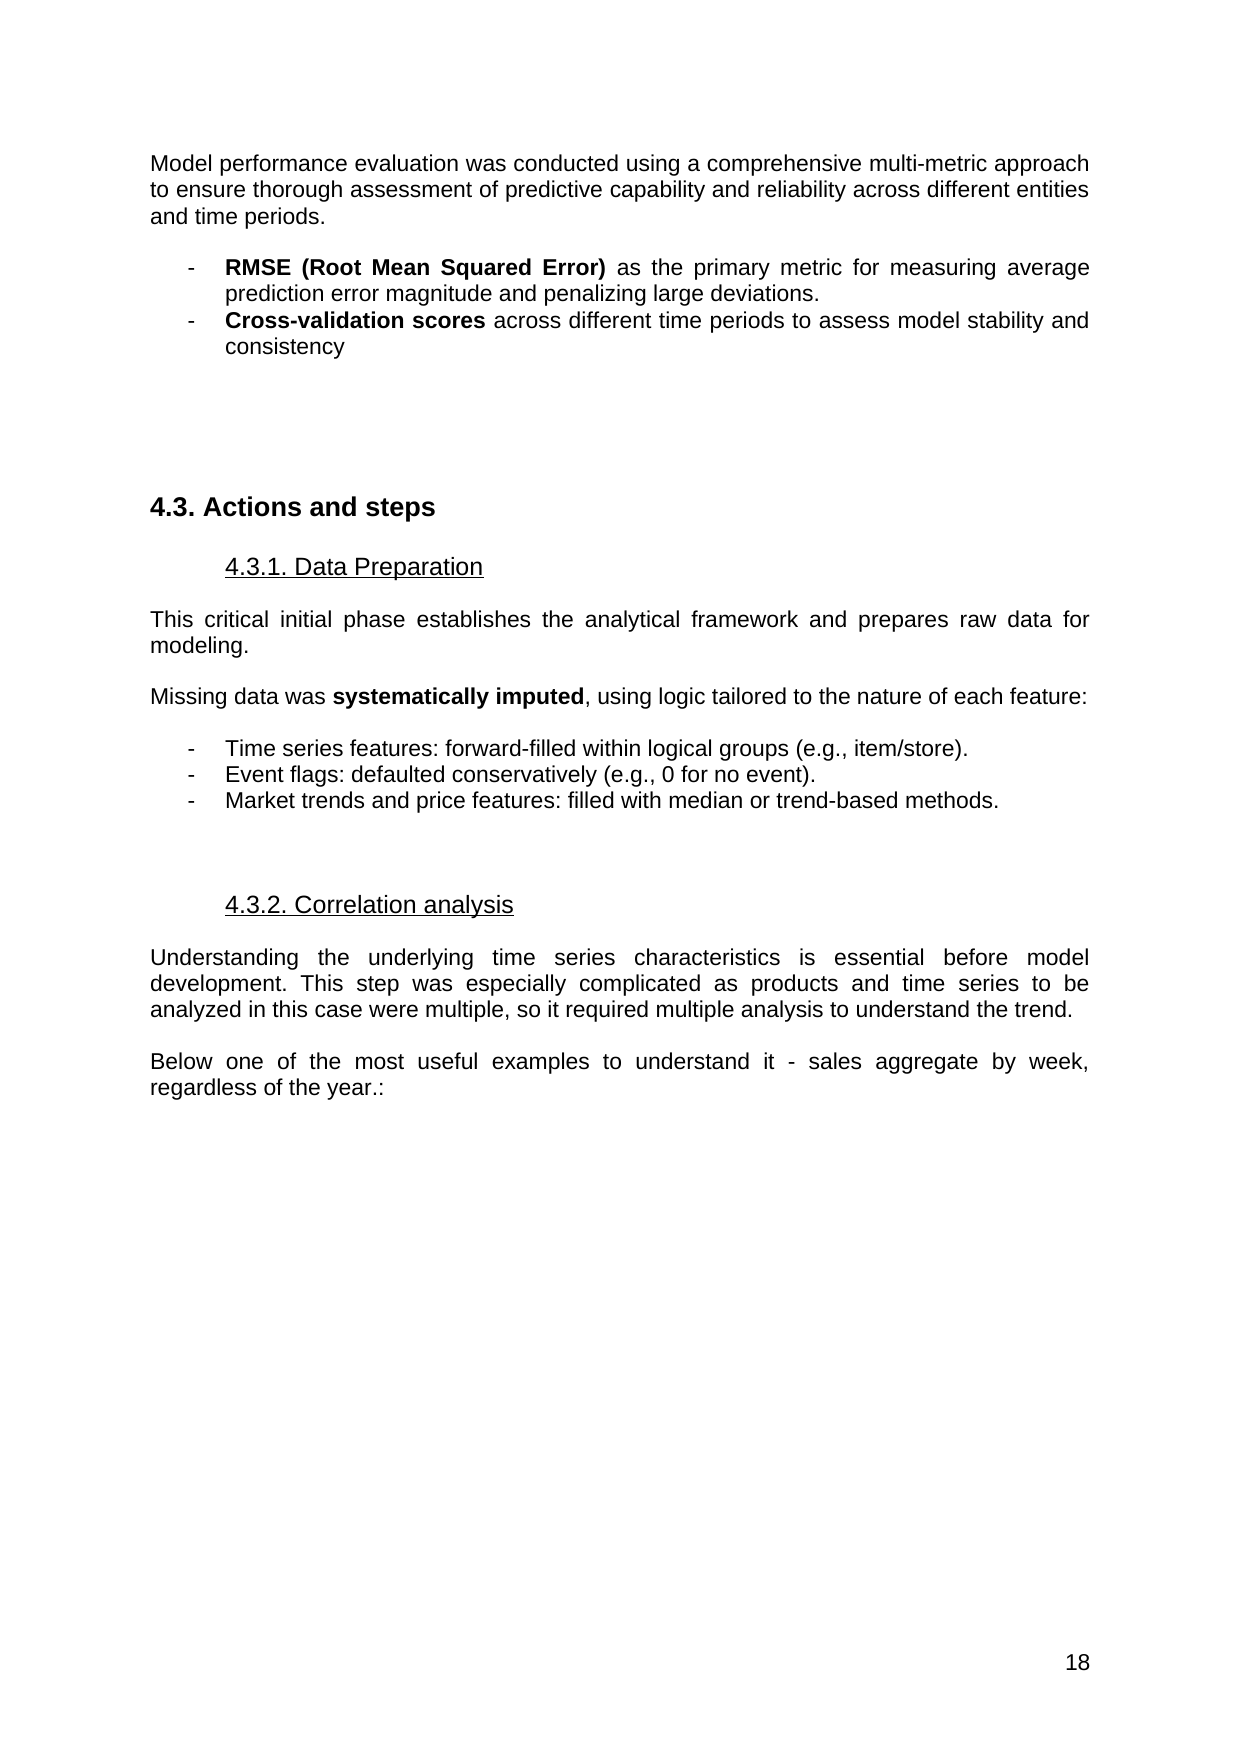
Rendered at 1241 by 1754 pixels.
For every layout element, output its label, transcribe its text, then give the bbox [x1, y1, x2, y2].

subtitle 4.3.2. Correlation analysis [150, 890, 1090, 919]
text This critical initial phase establishes the analytical framework and prepares raw data for modeling. [150, 606, 1090, 658]
text Below one of the most useful examples to understand it - sales aggregate by week, regardless of the year.: [150, 1048, 1090, 1101]
text Missing data was systematically imputed, using logic tailored to the nature of each feature: [150, 683, 1090, 709]
subtitle 4.3.1. Data Preparation [225, 552, 1090, 581]
text Model performance evaluation was conducted using a comprehensive multi-metric approach to ensure thorough assessment of predictive capability and reliability across different entities and time periods. [150, 150, 1090, 229]
text Understanding the underlying time series characteristics is essential before model development. This step was especially complicated as products and time series to be analyzed in this case were multiple, so it required multiple analysis to understand the trend. [150, 944, 1090, 1023]
subtitle 4.3. Actions and steps [150, 491, 1090, 523]
list Time series features: forward-filled within logical groups (e.g., item/store). [187, 734, 1090, 761]
list RMSE (Root Mean Squared Error) as the primary metric for measuring average prediction error magnitude and penalizing large deviations. [187, 254, 1090, 307]
list Event flags: defaulted conservatively (e.g., 0 for no event). [187, 761, 1090, 787]
list Cross-validation scores across different time periods to assess model stability and consistency [187, 307, 1090, 359]
list Market trends and price features: filled with median or trend-based methods. [187, 787, 1090, 814]
